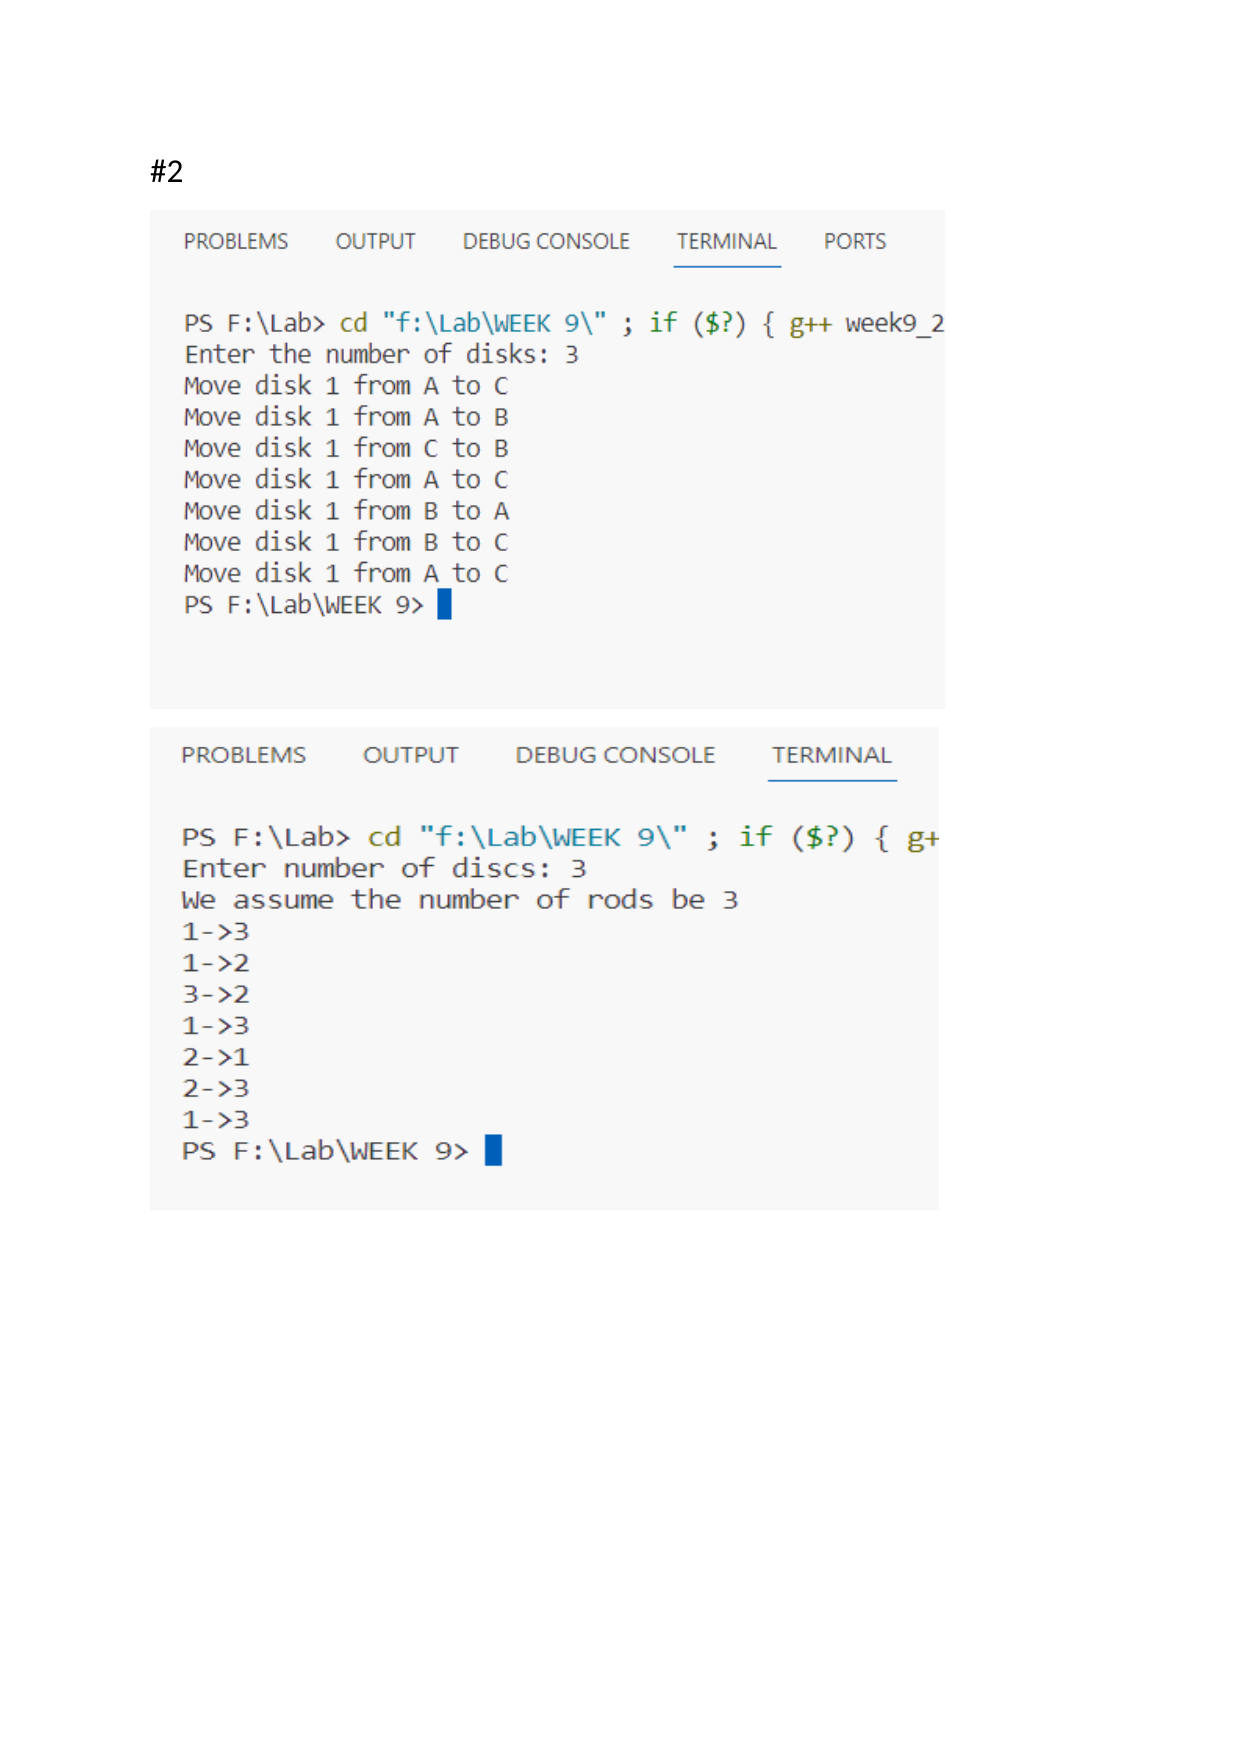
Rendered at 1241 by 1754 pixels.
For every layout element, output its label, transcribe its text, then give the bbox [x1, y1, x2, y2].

text #2 [150, 150, 1090, 191]
picture [150, 727, 939, 1210]
picture [150, 210, 946, 709]
